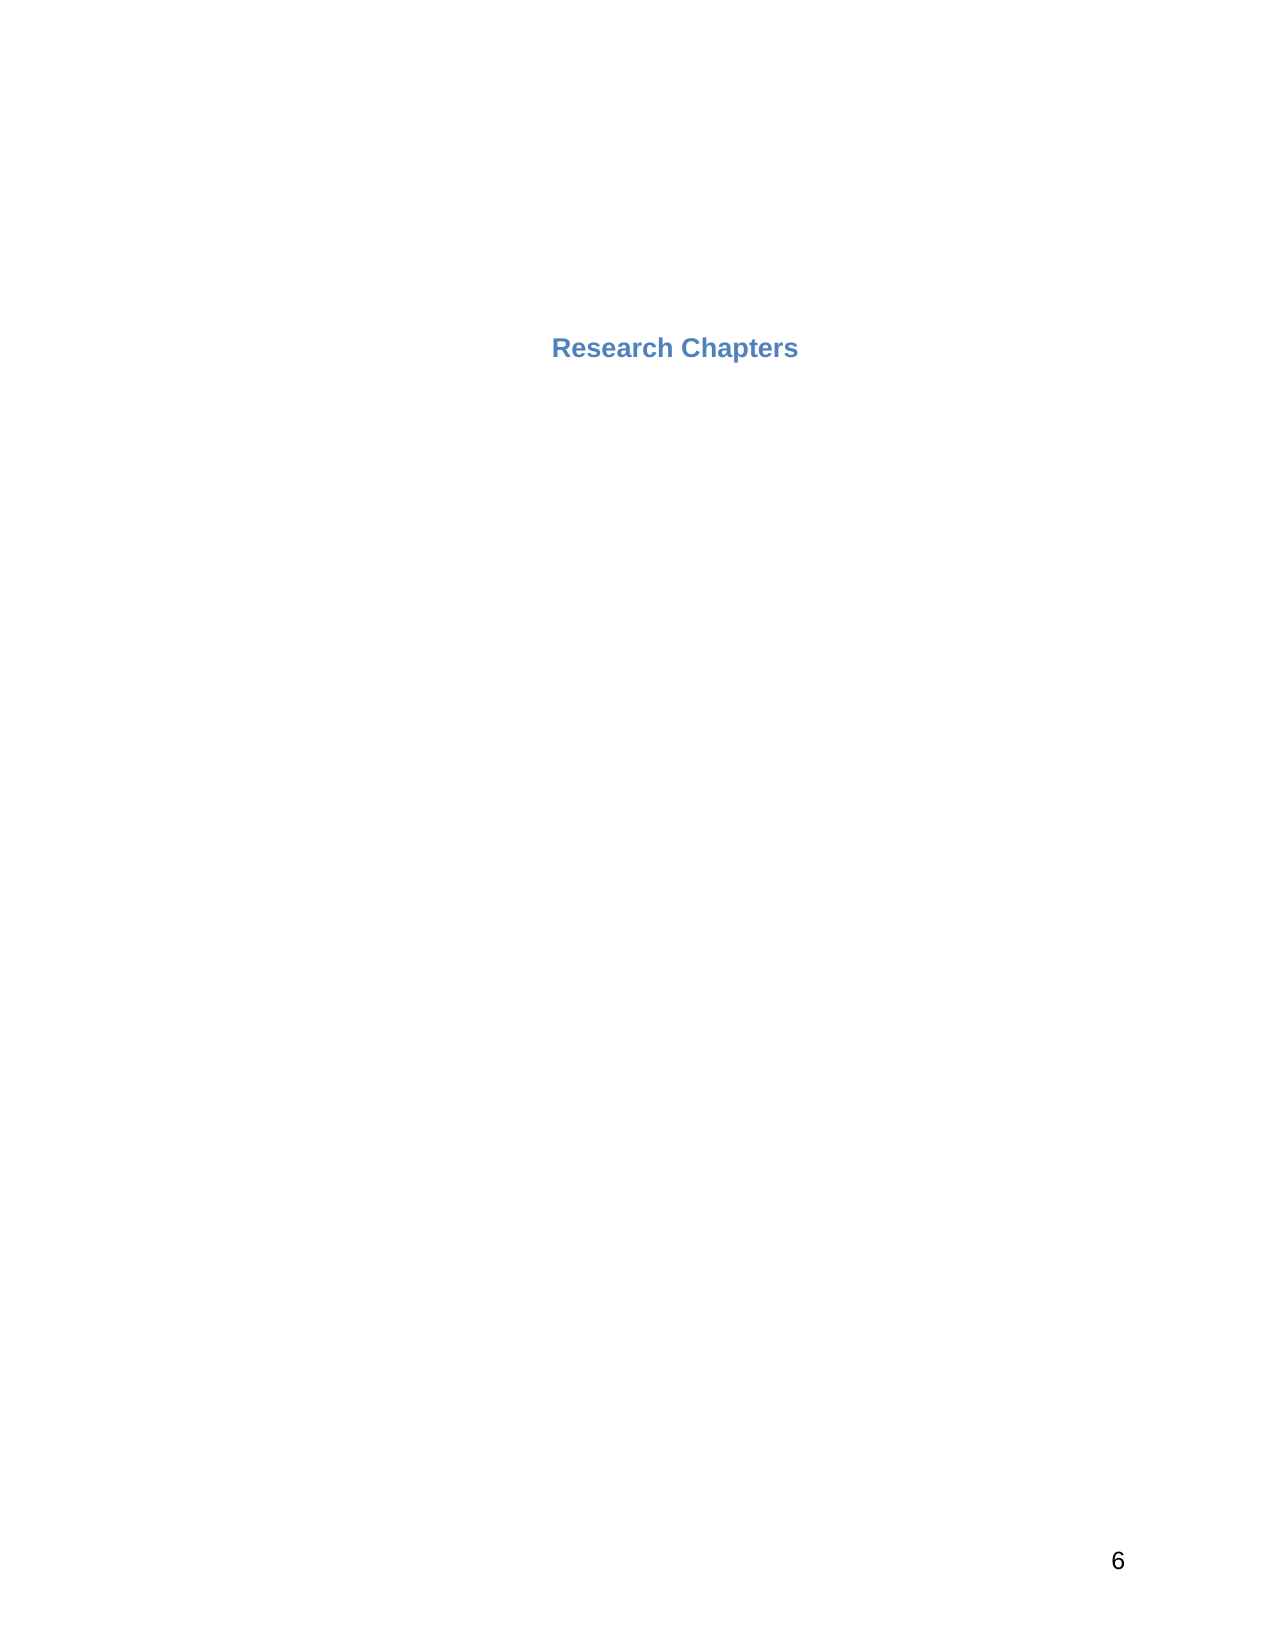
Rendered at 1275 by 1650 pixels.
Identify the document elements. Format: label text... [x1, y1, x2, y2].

subtitle Research Chapters [225, 332, 1125, 363]
